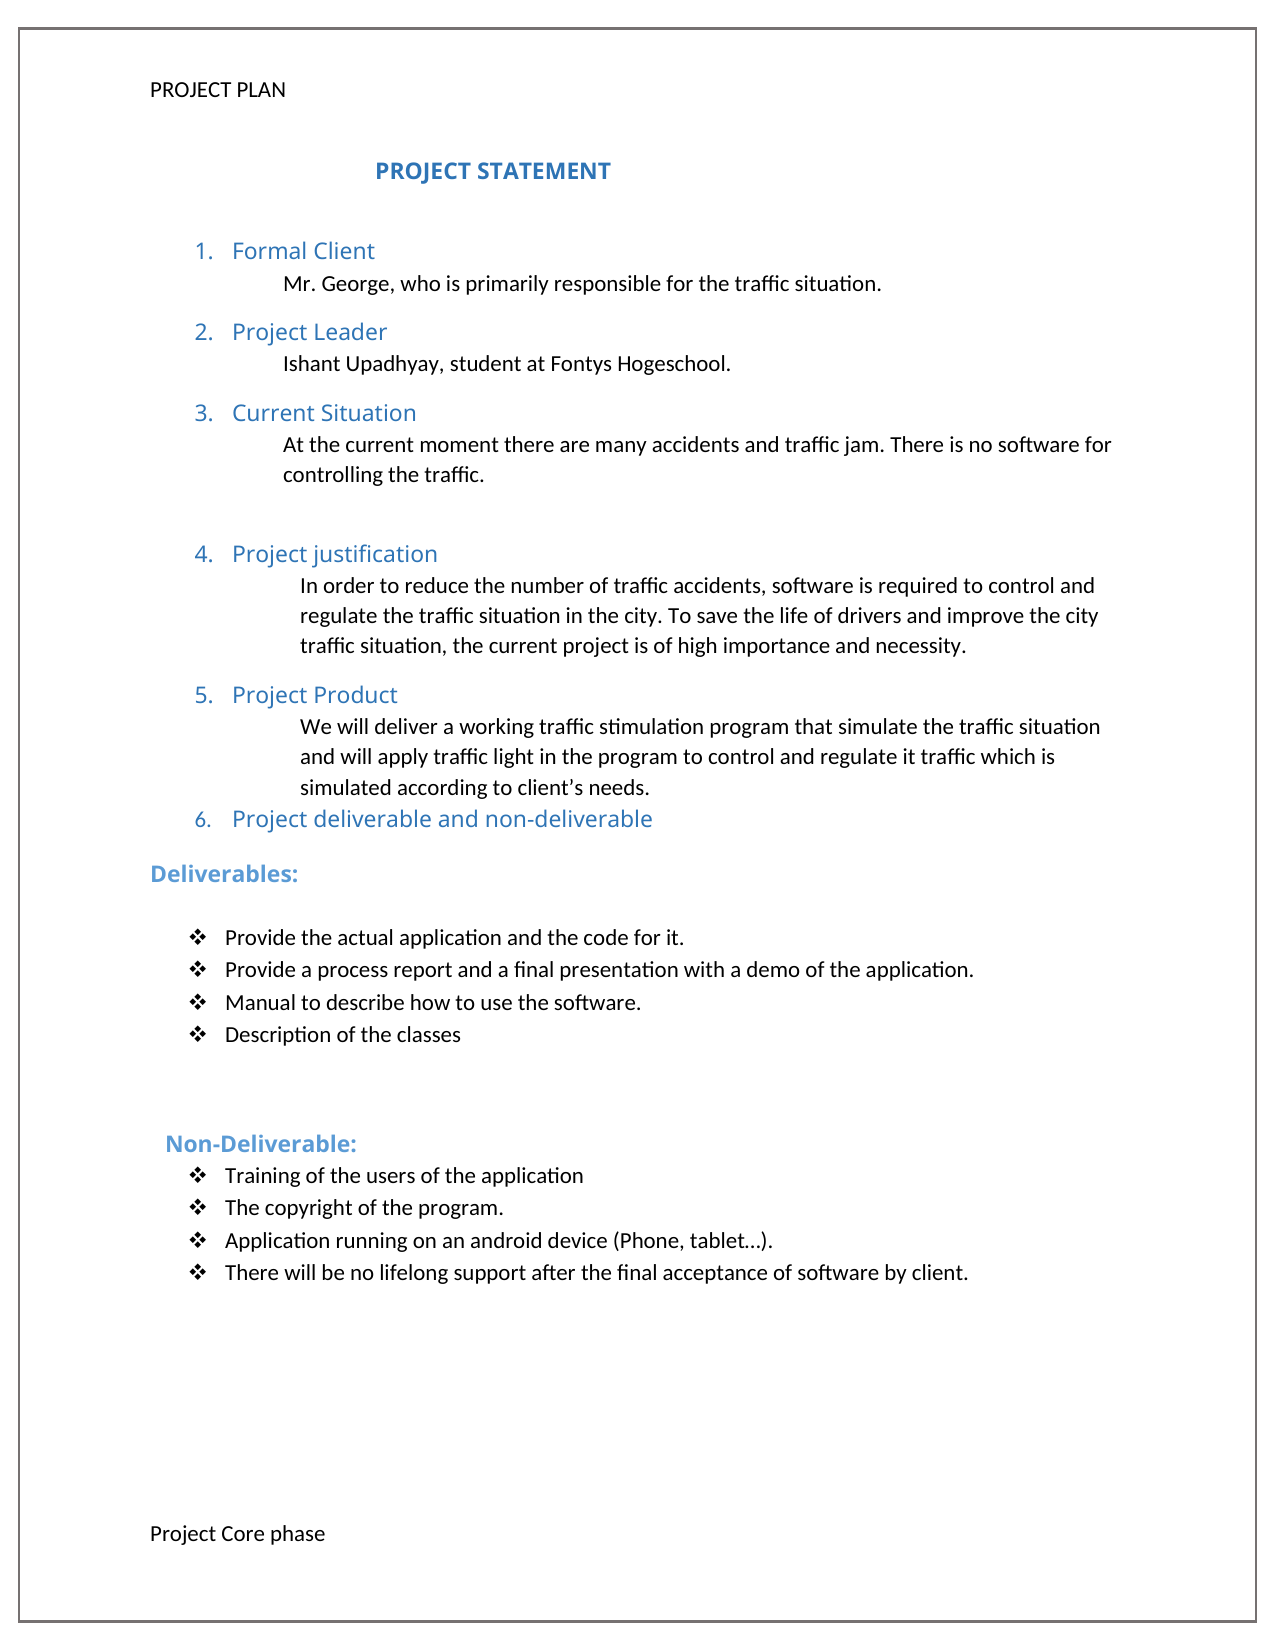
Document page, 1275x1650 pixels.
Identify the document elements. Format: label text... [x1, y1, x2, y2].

list Application running on an android device (Phone, tablet…). [187, 1226, 1125, 1254]
list Provide the actual application and the code for it. [187, 923, 1125, 951]
subtitle Deliverables: [150, 857, 1125, 889]
subtitle PROJECT STATEMENT [300, 154, 1125, 186]
list Mr. George, who is primarily responsible for the traffic situation. [283, 269, 1125, 297]
list We will deliver a working traffic stimulation program that simulate the traffic situation and will apply traffic light in the program to control and regulate it traffic which is simulated according to client’s needs. [300, 712, 1125, 801]
list Provide a process report and a final presentation with a demo of the application. [187, 956, 1125, 984]
list There will be no lifelong support after the final acceptance of software by client. [187, 1258, 1125, 1286]
subtitle Project justification [194, 537, 1125, 569]
text Ishant Upadhyay, student at Fontys Hogeschool. [283, 349, 1125, 378]
list Project deliverable and non-deliverable [194, 803, 1125, 834]
list Training of the users of the application [187, 1161, 1125, 1189]
subtitle Project Leader [194, 316, 1125, 347]
subtitle Non-Deliverable: [165, 1128, 1125, 1159]
subtitle Formal Client [194, 235, 1125, 266]
list Manual to describe how to use the software. [187, 988, 1125, 1016]
list Description of the classes [187, 1020, 1125, 1048]
list The copyright of the program. [187, 1193, 1125, 1222]
subtitle Project Product [194, 678, 1125, 710]
list At the current moment there are many accidents and traffic jam. There is no software for controlling the traffic. [283, 430, 1125, 488]
subtitle Current Situation [194, 396, 1125, 428]
list In order to reduce the number of traffic accidents, software is required to control and regulate the traffic situation in the city. To save the life of drivers and improve the city traffic situation, the current project is of high importance and necessity. [300, 571, 1125, 660]
